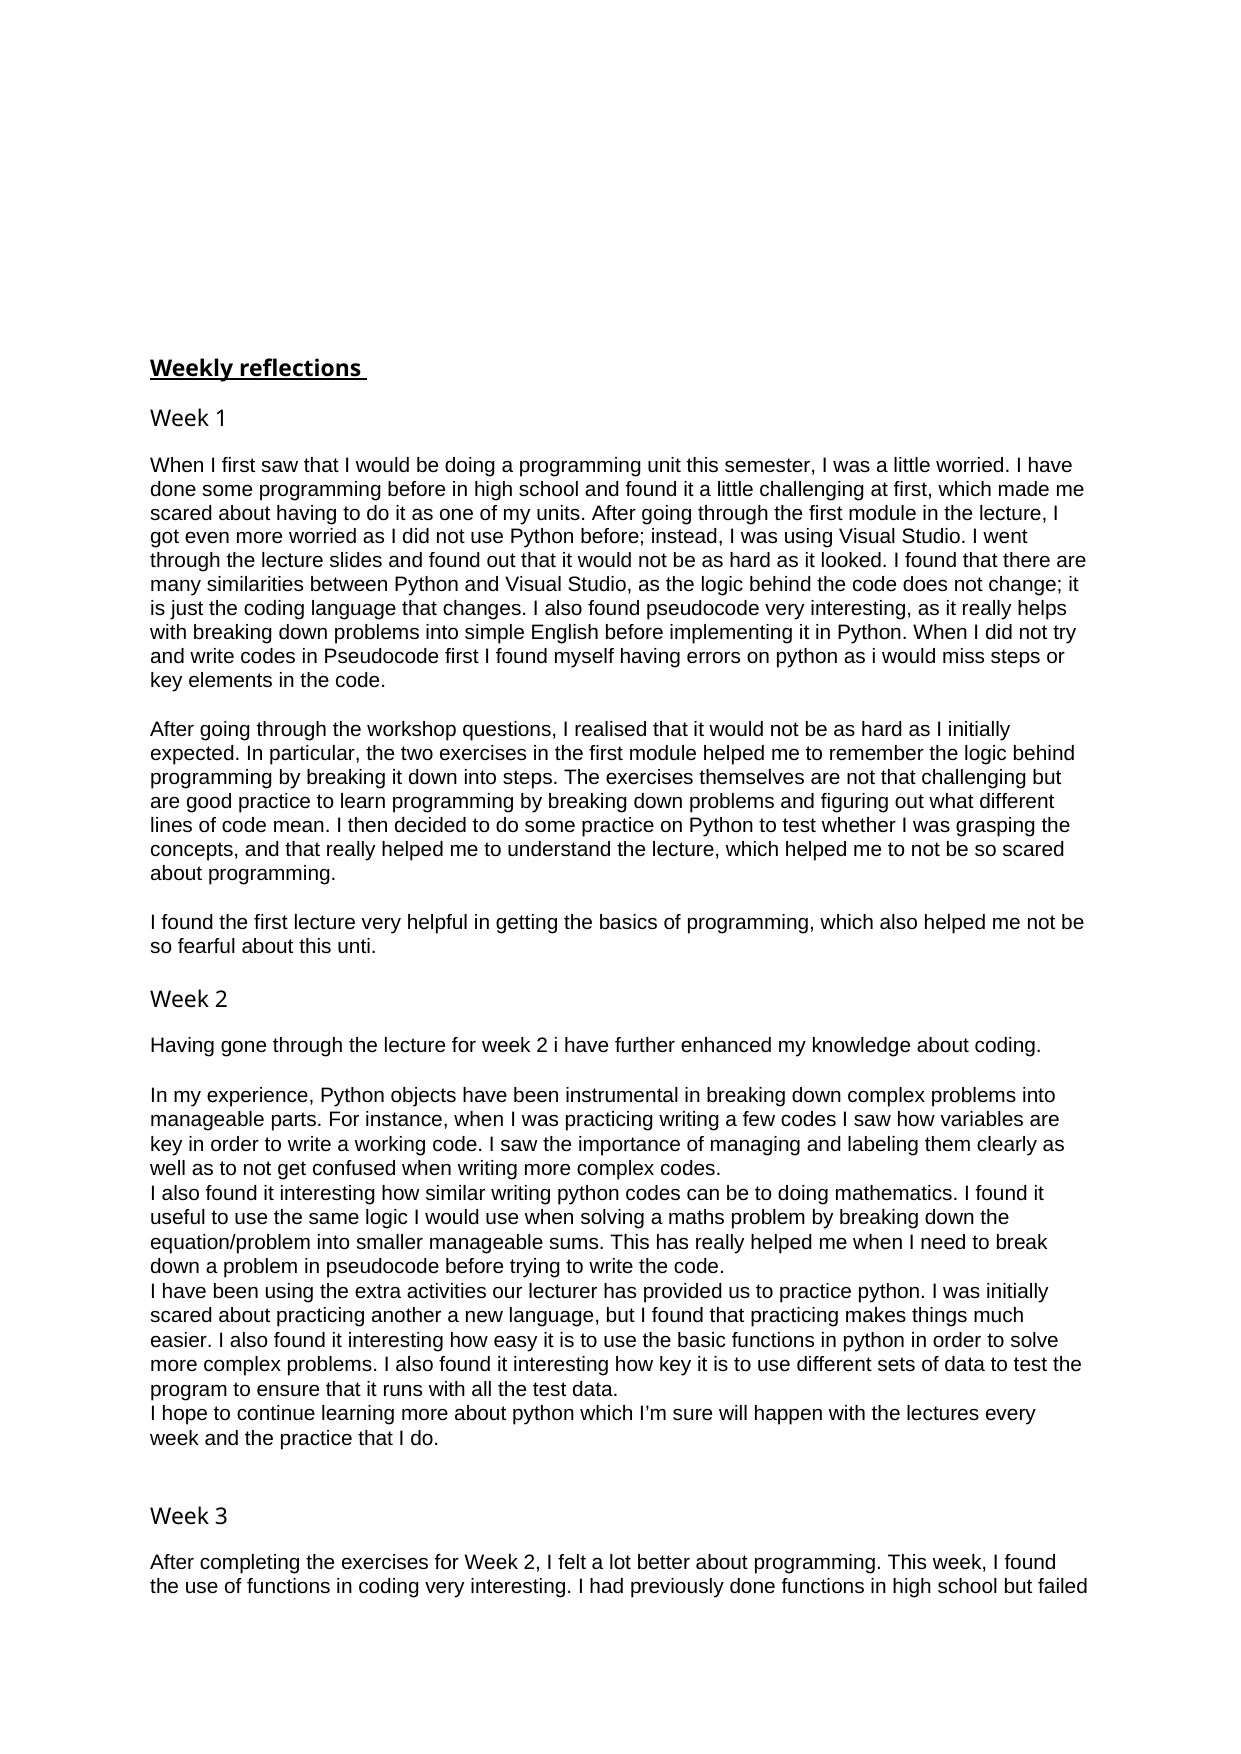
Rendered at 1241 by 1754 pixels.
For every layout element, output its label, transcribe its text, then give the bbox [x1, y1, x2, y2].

text Week 2 [150, 983, 1090, 1014]
text When I first saw that I would be doing a programming unit this semester, I was a little worried. I have done some programming before in high school and found it a little challenging at first, which made me scared about having to do it as one of my units. After going through the first module in the lecture, I got even more worried as I did not use Python before; instead, I was using Visual Studio. I went through the lecture slides and found out that it would not be as hard as it looked. I found that there are many similarities between Python and Visual Studio, as the logic behind the code does not change; it is just the coding language that changes. I also found pseudocode very interesting, as it really helps with breaking down problems into simple English before implementing it in Python. When I did not try and write codes in Pseudocode first I found myself having errors on python as i would miss steps or key elements in the code. [150, 452, 1090, 692]
text I hope to continue learning more about python which I’m sure will happen with the lectures every week and the practice that I do. [150, 1400, 1090, 1449]
text Having gone through the lecture for week 2 i have further enhanced my knowledge about coding. [150, 1033, 1090, 1057]
text In my experience, Python objects have been instrumental in breaking down complex problems into manageable parts. For instance, when I was practicing writing a few codes I saw how variables are key in order to write a working code. I saw the importance of managing and labeling them clearly as well as to not get confused when writing more complex codes. [150, 1082, 1090, 1180]
text Week 3 [150, 1500, 1090, 1531]
text Weekly reflections [150, 352, 1090, 383]
text I have been using the extra activities our lecturer has provided us to practice python. I was initially scared about practicing another a new language, but I found that practicing makes things much easier. I also found it interesting how easy it is to use the basic functions in python in order to solve more complex problems. I also found it interesting how key it is to use different sets of data to test the program to ensure that it runs with all the test data. [150, 1278, 1090, 1400]
text I also found it interesting how similar writing python codes can be to doing mathematics. I found it useful to use the same logic I would use when solving a maths problem by breaking down the equation/problem into smaller manageable sums. This has really helped me when I need to break down a problem in pseudocode before trying to write the code. [150, 1180, 1090, 1278]
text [150, 1550, 1090, 1598]
text After going through the workshop questions, I realised that it would not be as hard as I initially expected. In particular, the two exercises in the first module helped me to remember the logic behind programming by breaking it down into steps. The exercises themselves are not that challenging but are good practice to learn programming by breaking down problems and figuring out what different lines of code mean. I then decided to do some practice on Python to test whether I was grasping the concepts, and that really helped me to understand the lecture, which helped me to not be so scared about programming. [150, 717, 1090, 885]
text Week 1 [150, 402, 1090, 433]
text I found the first lecture very helpful in getting the basics of programming, which also helped me not be so fearful about this unti. [150, 910, 1090, 958]
